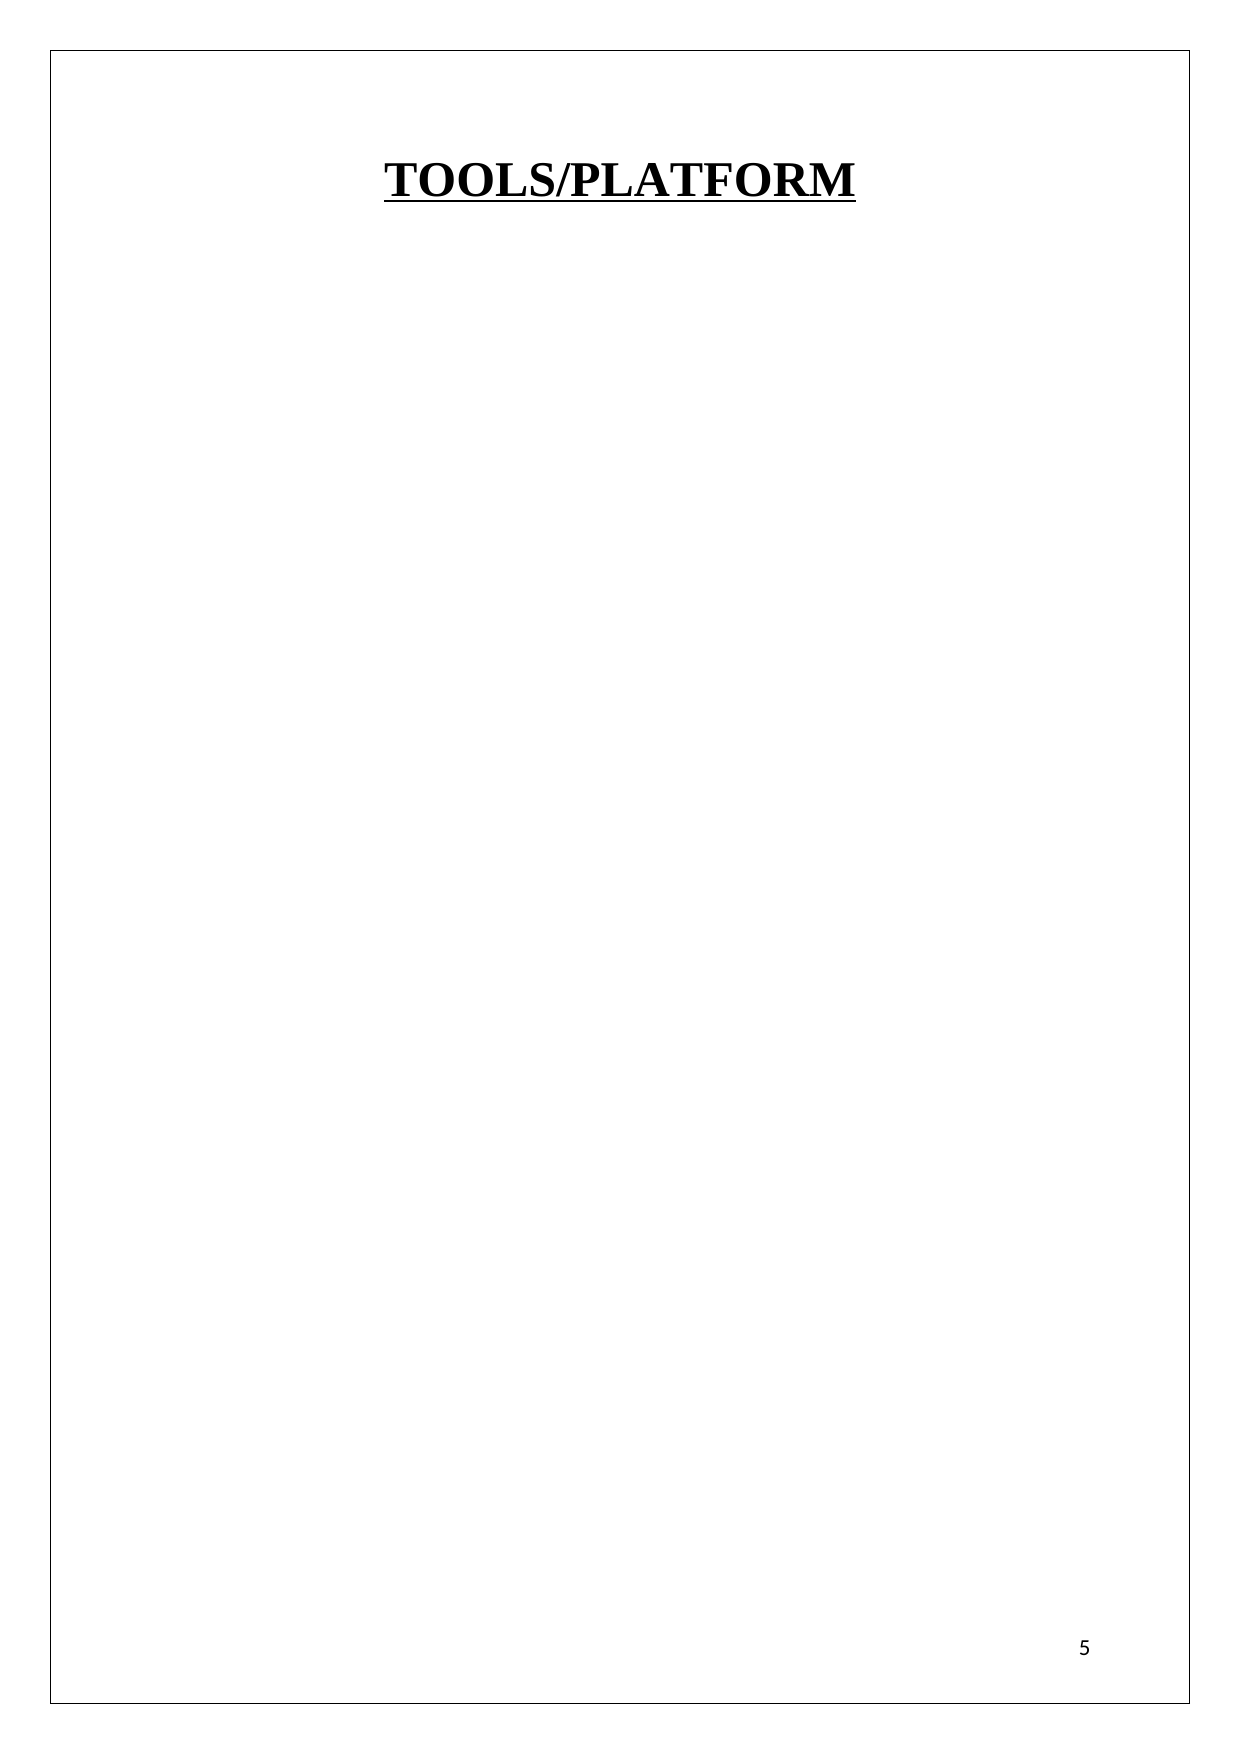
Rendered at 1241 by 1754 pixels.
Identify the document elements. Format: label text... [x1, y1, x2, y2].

text TOOLS/PLATFORM [150, 150, 1090, 207]
